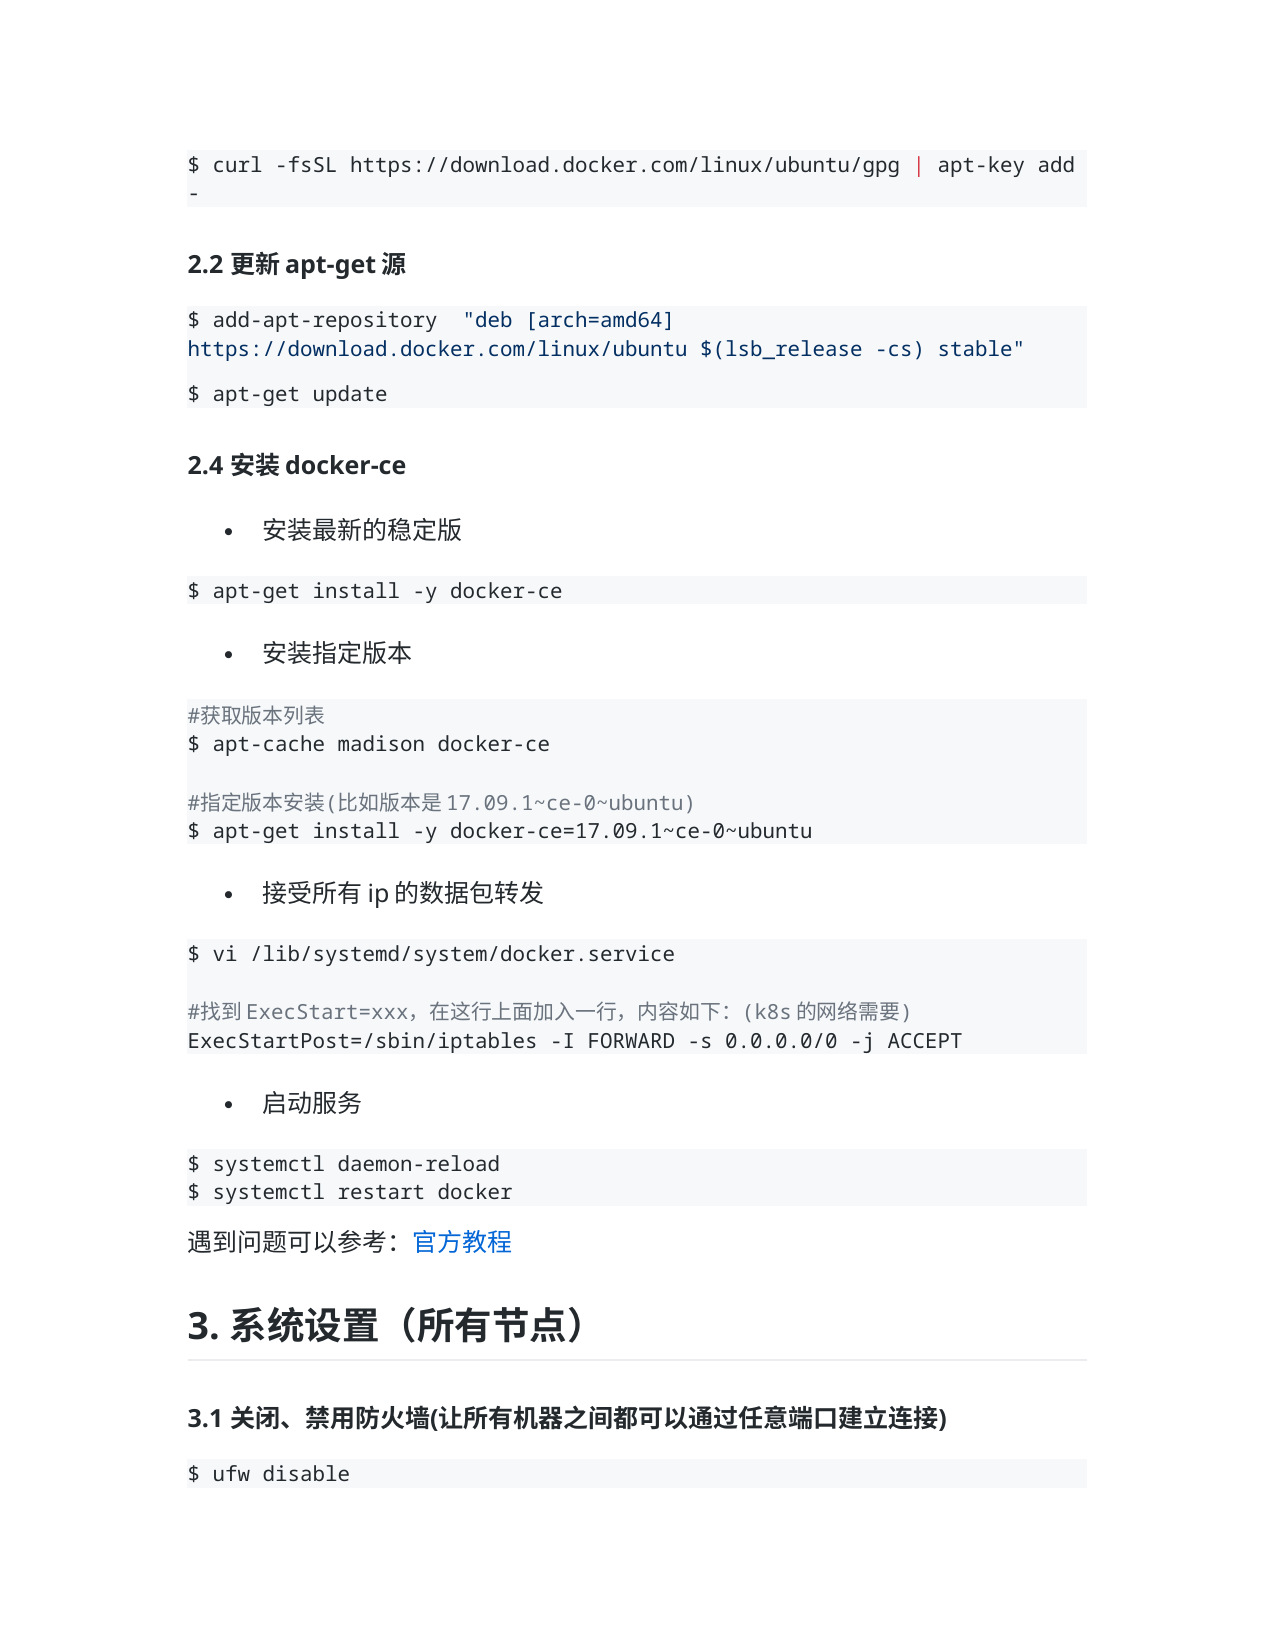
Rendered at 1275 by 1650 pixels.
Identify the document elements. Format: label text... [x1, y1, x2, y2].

text 遇到问题可以参考：官方教程 [187, 1222, 1087, 1259]
text #获取版本列表 [187, 699, 1087, 729]
list 安装最新的稳定版 [225, 511, 1087, 547]
list 安装指定版本 [225, 633, 1087, 670]
text 2.4 安装docker-ce [187, 445, 1087, 481]
text 2.2 更新apt-get源 [187, 244, 1087, 281]
list 启动服务 [225, 1083, 1087, 1120]
text $ add-apt-repository "deb [arch=amd64] https://download.docker.com/linux/ubuntu $(lsb_release -cs) stable" [187, 306, 1087, 362]
text $ vi /lib/systemd/system/docker.service [187, 939, 1087, 967]
text $ ufw disable [187, 1459, 1087, 1488]
text 3. 系统设置（所有节点） [187, 1296, 1087, 1361]
text #指定版本安装(比如版本是17.09.1~ce-0~ubuntu) [187, 786, 1087, 816]
text ExecStartPost=/sbin/iptables -I FORWARD -s 0.0.0.0/0 -j ACCEPT [187, 1026, 1087, 1054]
text $ apt-get update [187, 379, 1087, 408]
text $ systemctl daemon-reload [187, 1149, 1087, 1177]
text $ systemctl restart docker [187, 1177, 1087, 1206]
text $ curl -fsSL https://download.docker.com/linux/ubuntu/gpg | apt-key add - [187, 150, 1087, 207]
text 3.1 关闭、禁用防火墙(让所有机器之间都可以通过任意端口建立连接) [187, 1398, 1087, 1434]
text #找到ExecStart=xxx，在这行上面加入一行，内容如下：(k8s的网络需要) [187, 996, 1087, 1026]
text $ apt-get install -y docker-ce=17.09.1~ce-0~ubuntu [187, 816, 1087, 844]
text $ apt-cache madison docker-ce [187, 729, 1087, 758]
text $ apt-get install -y docker-ce [187, 576, 1087, 604]
list 接受所有ip的数据包转发 [225, 874, 1087, 910]
